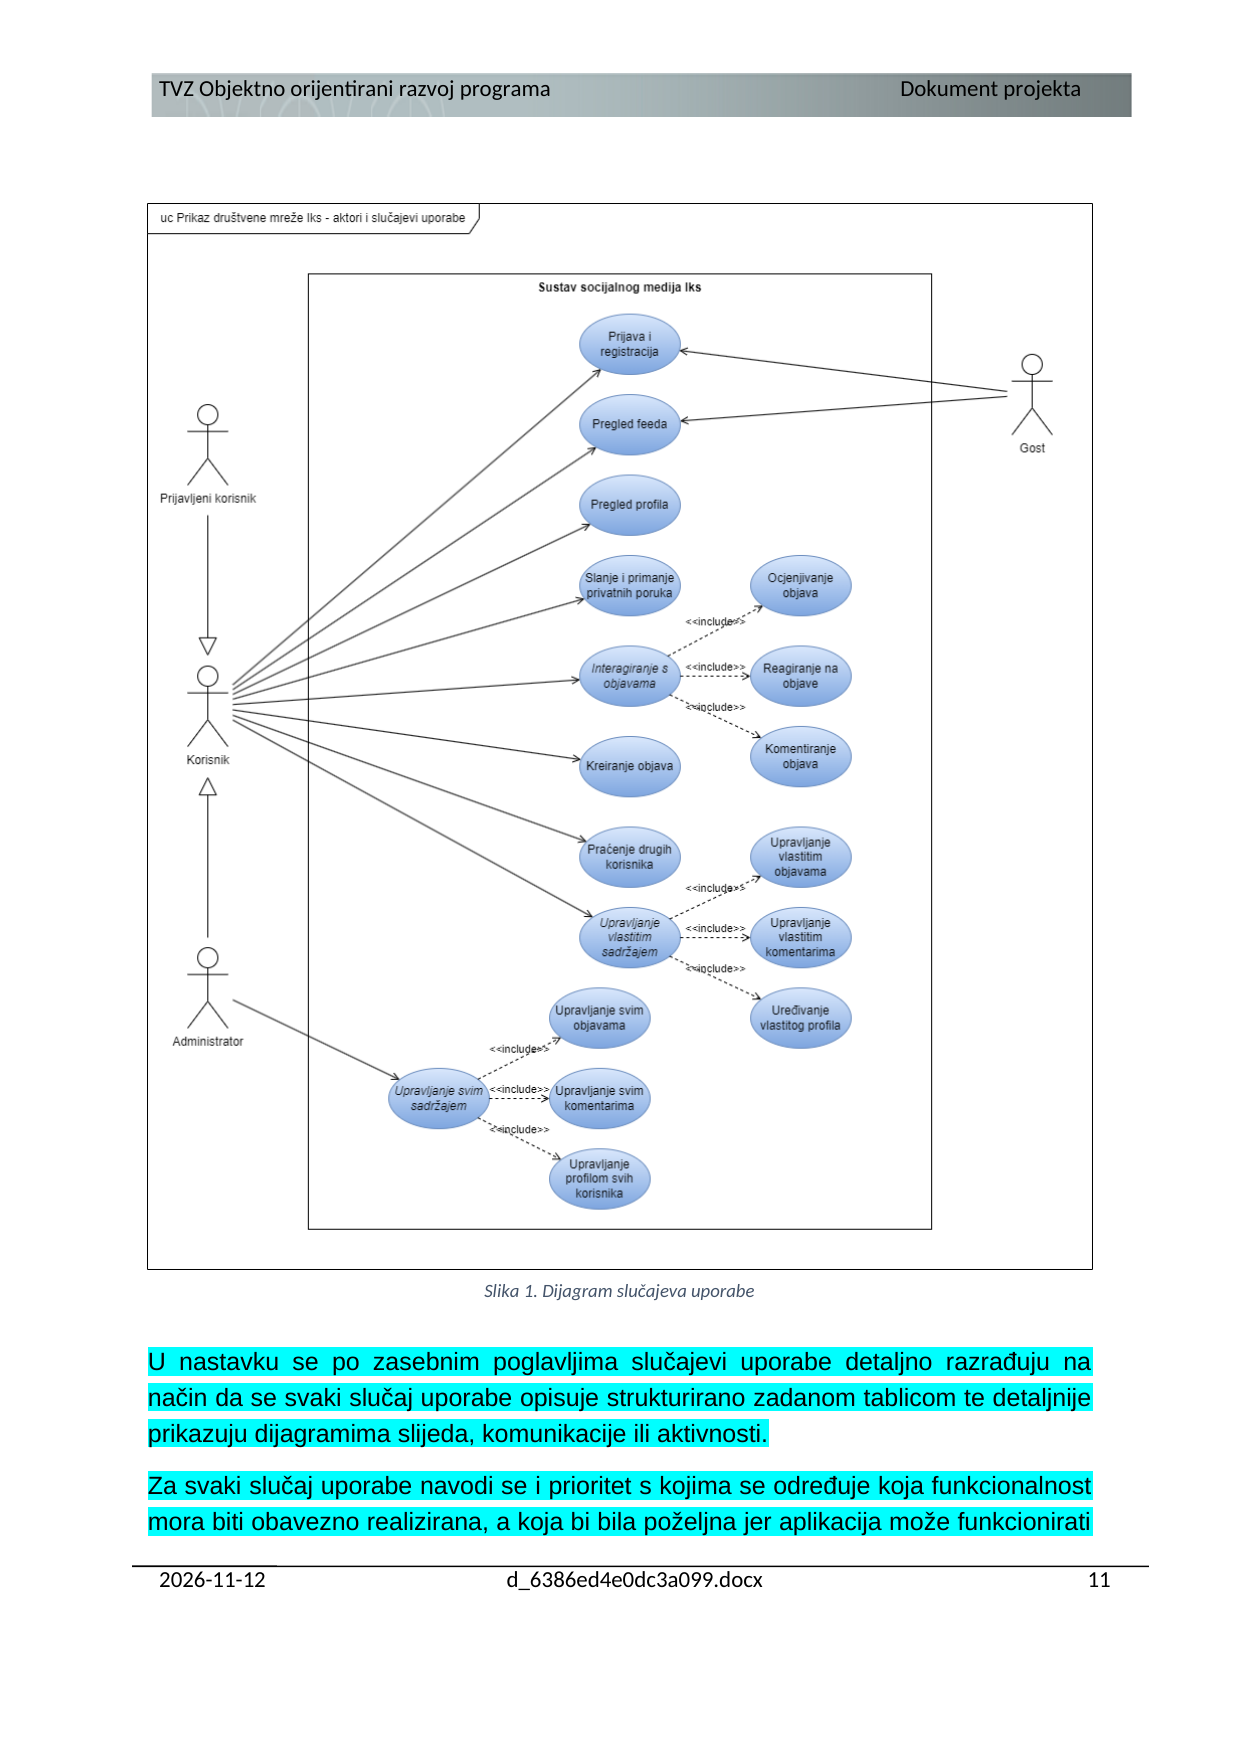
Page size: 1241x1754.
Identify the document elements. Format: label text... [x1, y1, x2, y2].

picture [147, 203, 1093, 1270]
text U nastavku se po zasebnim poglavljima slučajevi uporabe detaljno razrađuju na način da se svaki slučaj uporabe opisuje strukturirano zadanom tablicom te detaljnije prikazuju dijagramima slijeda, komunikacije ili aktivnosti. [148, 1411, 1093, 1447]
picture [151, 73, 1132, 117]
